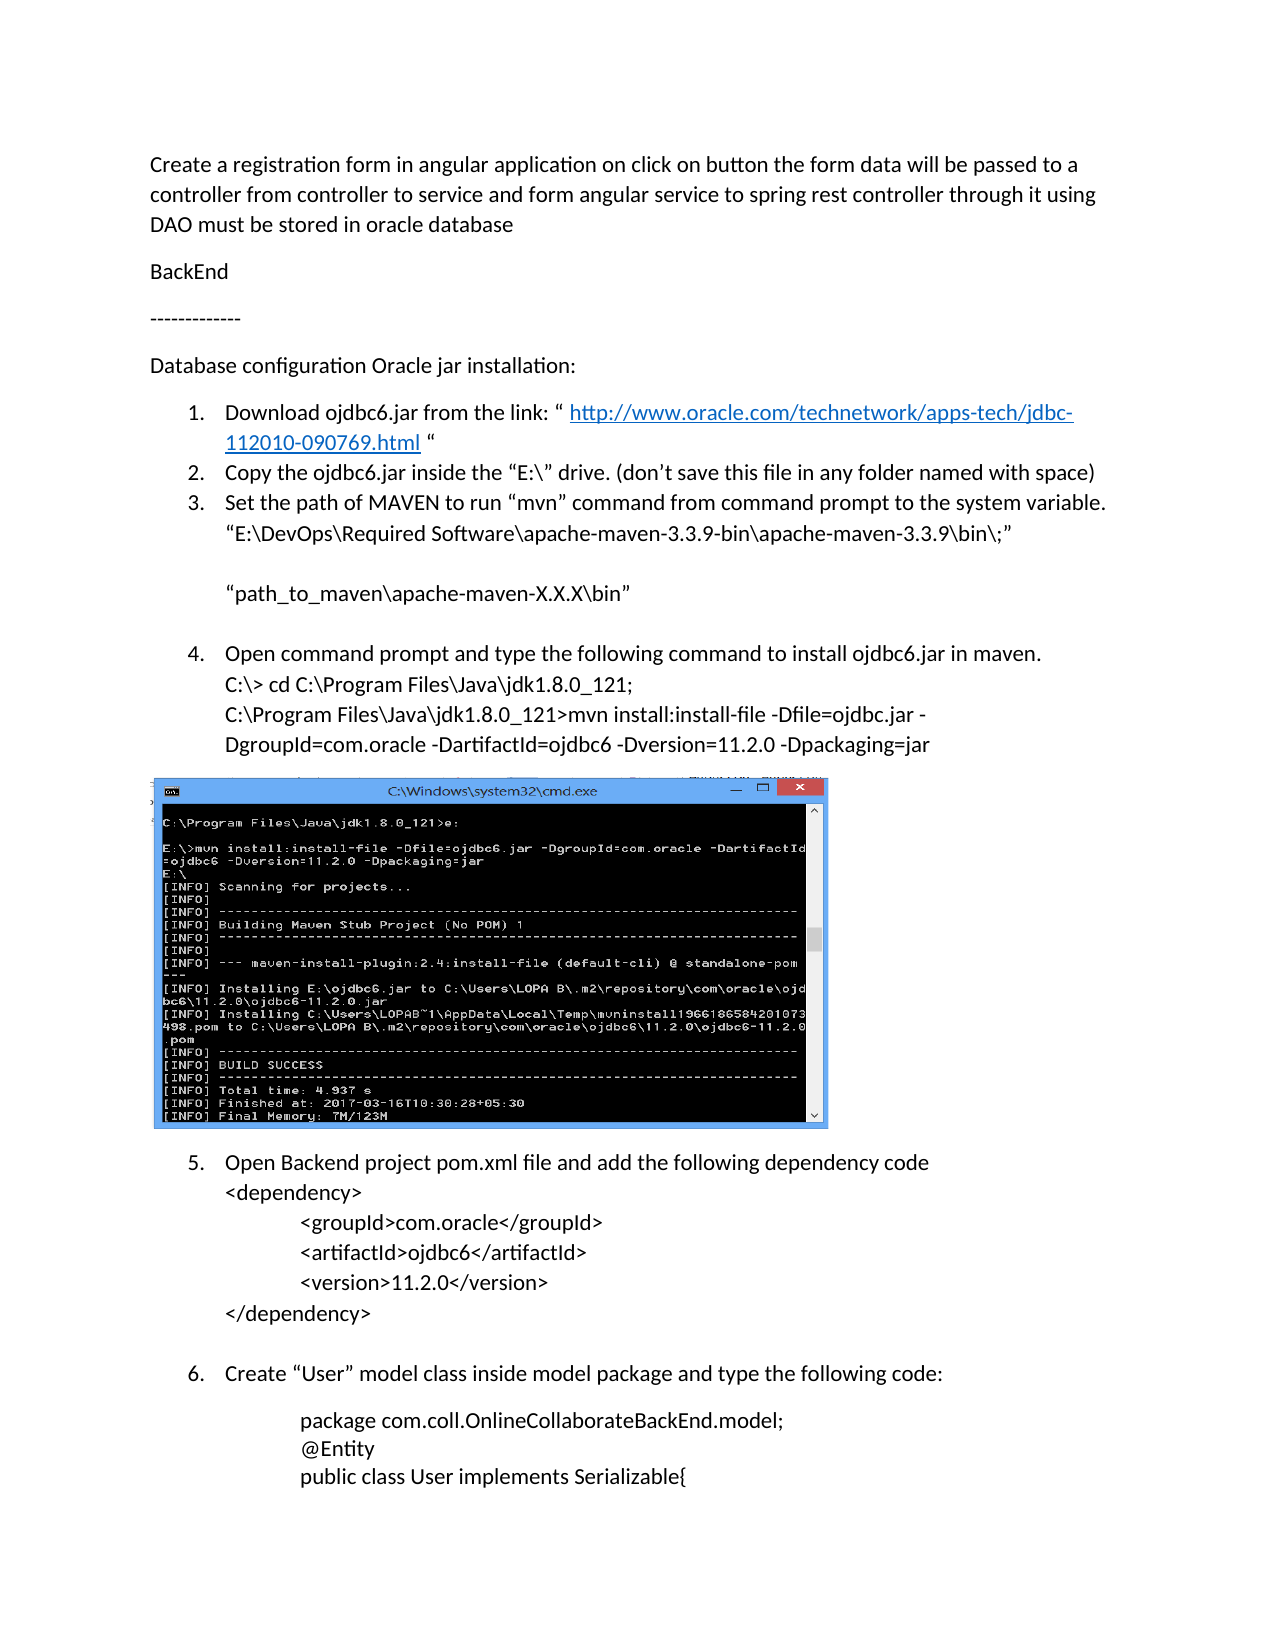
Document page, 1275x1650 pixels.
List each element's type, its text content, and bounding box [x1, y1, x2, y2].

text ------------- [150, 304, 1125, 332]
list Set the path of MAVEN to run “mvn” command from command prompt to the system variable. [187, 488, 1125, 517]
text Create a registration form in angular application on click on button the form data will be passed to a controller from controller to service and form angular service to spring rest controller through it using DAO must be stored in oracle database [150, 150, 1125, 238]
list </dependency> [225, 1299, 1125, 1327]
list Open command prompt and type the following command to install ojdbc6.jar in maven. [187, 639, 1125, 668]
text package com.coll.OnlineCollaborateBackEnd.model; [300, 1406, 1125, 1434]
text @Entity [300, 1434, 1125, 1462]
list Open Backend project pom.xml file and add the following dependency code [187, 1148, 1125, 1176]
list Create “User” model class inside model package and type the following code: [187, 1359, 1125, 1387]
list Download ojdbc6.jar from the link: “ http://www.oracle.com/technetwork/apps-tech/jdbc-112010-090769.html “ [187, 398, 1125, 456]
list “E:\DevOps\Required Software\apache-maven-3.3.9-bin\apache-maven-3.3.9\bin\;” [225, 519, 1125, 547]
picture [150, 777, 829, 1129]
list C:\> cd C:\Program Files\Java\jdk1.8.0_121; [225, 670, 1125, 698]
list <groupId>com.oracle</groupId> [225, 1208, 1125, 1236]
list <version>11.2.0</version> [225, 1268, 1125, 1296]
text BackEnd [150, 257, 1125, 285]
list “path_to_maven\apache-maven-X.X.X\bin” [225, 579, 1125, 607]
list <dependency> [225, 1178, 1125, 1206]
text public class User implements Serializable{ [300, 1462, 1125, 1490]
list C:\Program Files\Java\jdk1.8.0_121>mvn install:install-file -Dfile=ojdbc.jar -DgroupId=com.oracle -DartifactId=ojdbc6 -Dversion=11.2.0 -Dpackaging=jar [225, 700, 1125, 758]
text Database configuration Oracle jar installation: [150, 351, 1125, 379]
list <artifactId>ojdbc6</artifactId> [225, 1238, 1125, 1266]
list Copy the ojdbc6.jar inside the “E:\” drive. (don’t save this file in any folder named with space) [187, 458, 1125, 486]
